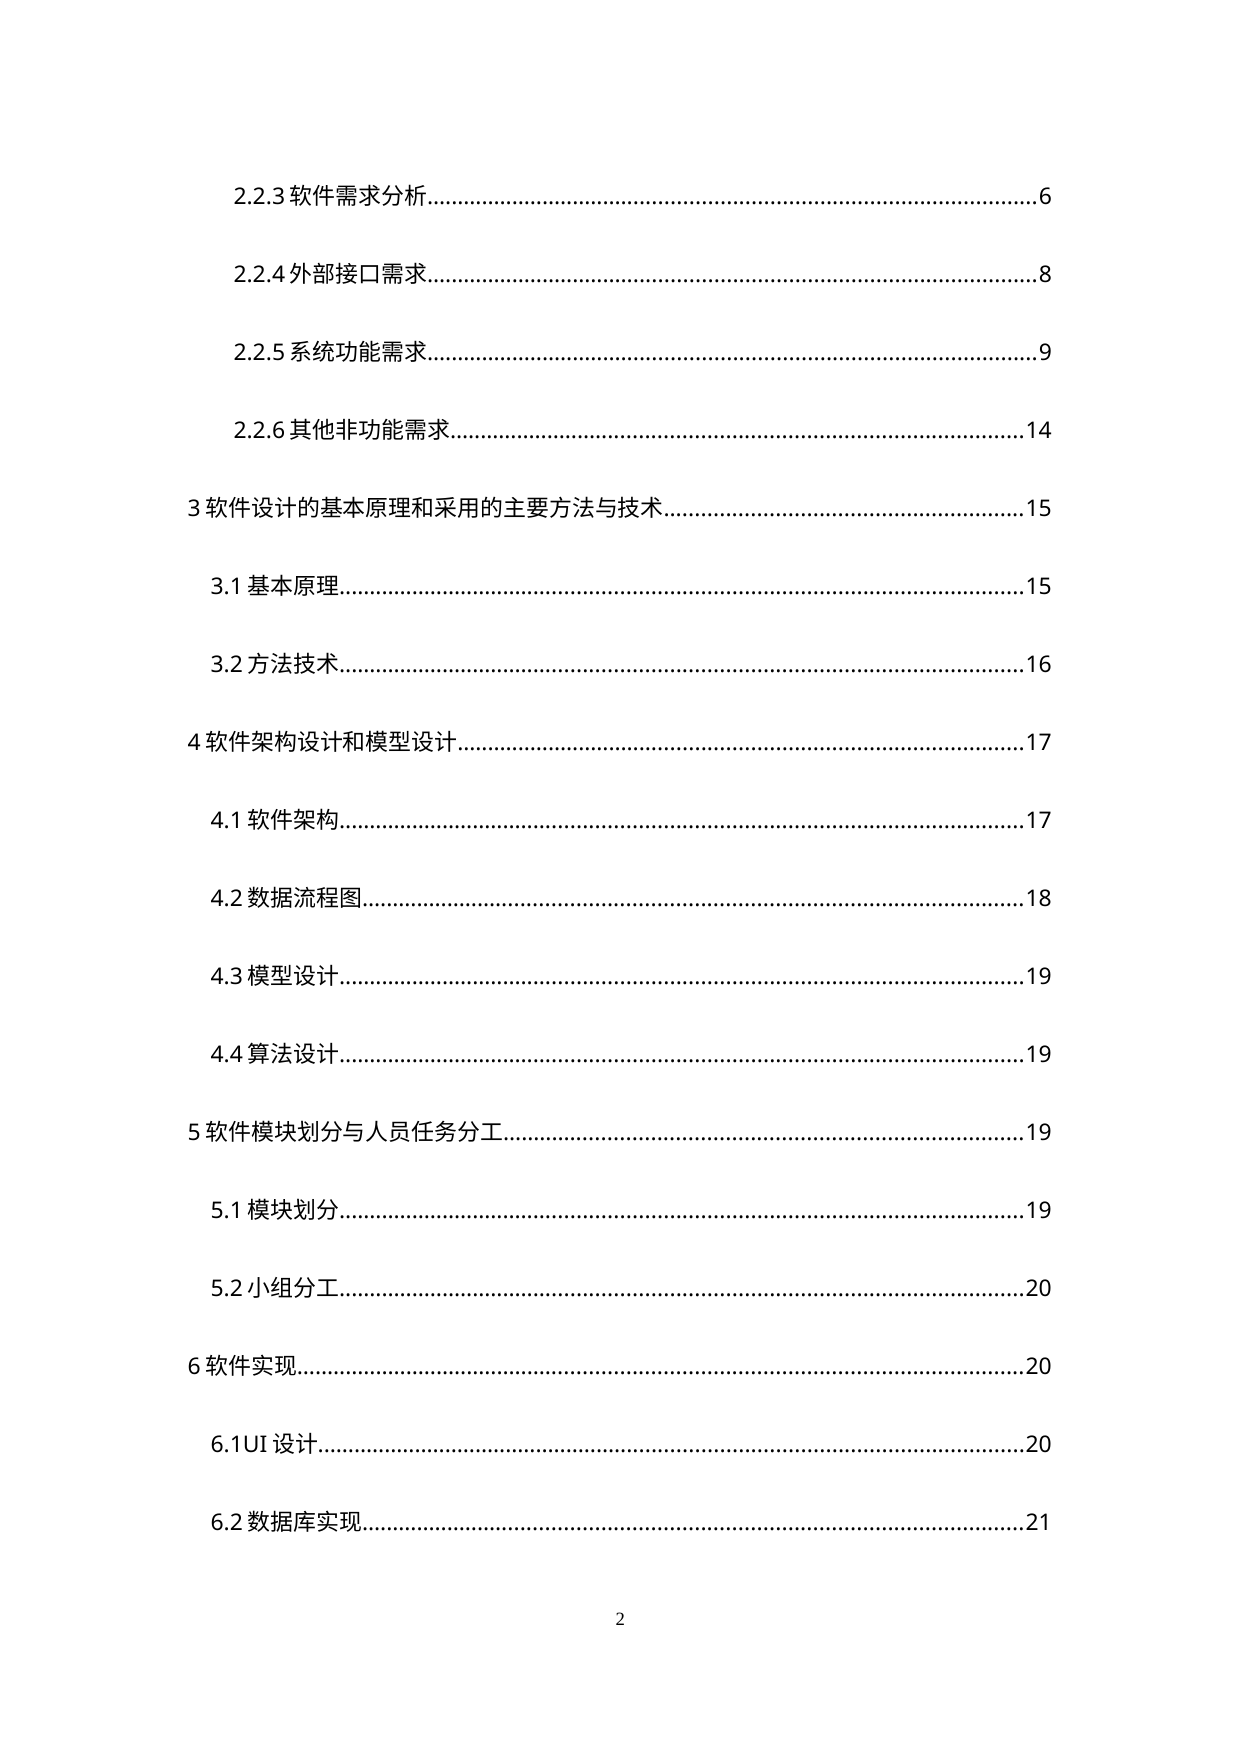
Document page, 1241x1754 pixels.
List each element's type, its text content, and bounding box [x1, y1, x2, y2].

text 5.1模块划分 19 [210, 1176, 1053, 1241]
text 2.2.5系统功能需求 9 [233, 318, 1053, 383]
text 4.4算法设计 19 [210, 1020, 1053, 1085]
text 2.2.4外部接口需求 8 [233, 240, 1053, 305]
text 6.1UI设计 20 [210, 1410, 1053, 1475]
text 4软件架构设计和模型设计 17 [187, 708, 1053, 773]
text 3软件设计的基本原理和采用的主要方法与技术 15 [187, 474, 1053, 539]
text 5.2小组分工 20 [210, 1254, 1053, 1319]
text 4.1软件架构 17 [210, 786, 1053, 851]
text 6软件实现 20 [187, 1332, 1053, 1397]
text 3.1基本原理 15 [210, 552, 1053, 617]
text 5软件模块划分与人员任务分工 19 [187, 1098, 1053, 1163]
text 2.2.6其他非功能需求 14 [233, 396, 1053, 461]
text 4.3模型设计 19 [210, 942, 1053, 1007]
text 4.2数据流程图 18 [210, 864, 1053, 929]
text 6.2数据库实现 21 [210, 1488, 1053, 1553]
text 3.2方法技术 16 [210, 630, 1053, 695]
text 2.2.3软件需求分析 6 [233, 162, 1053, 227]
